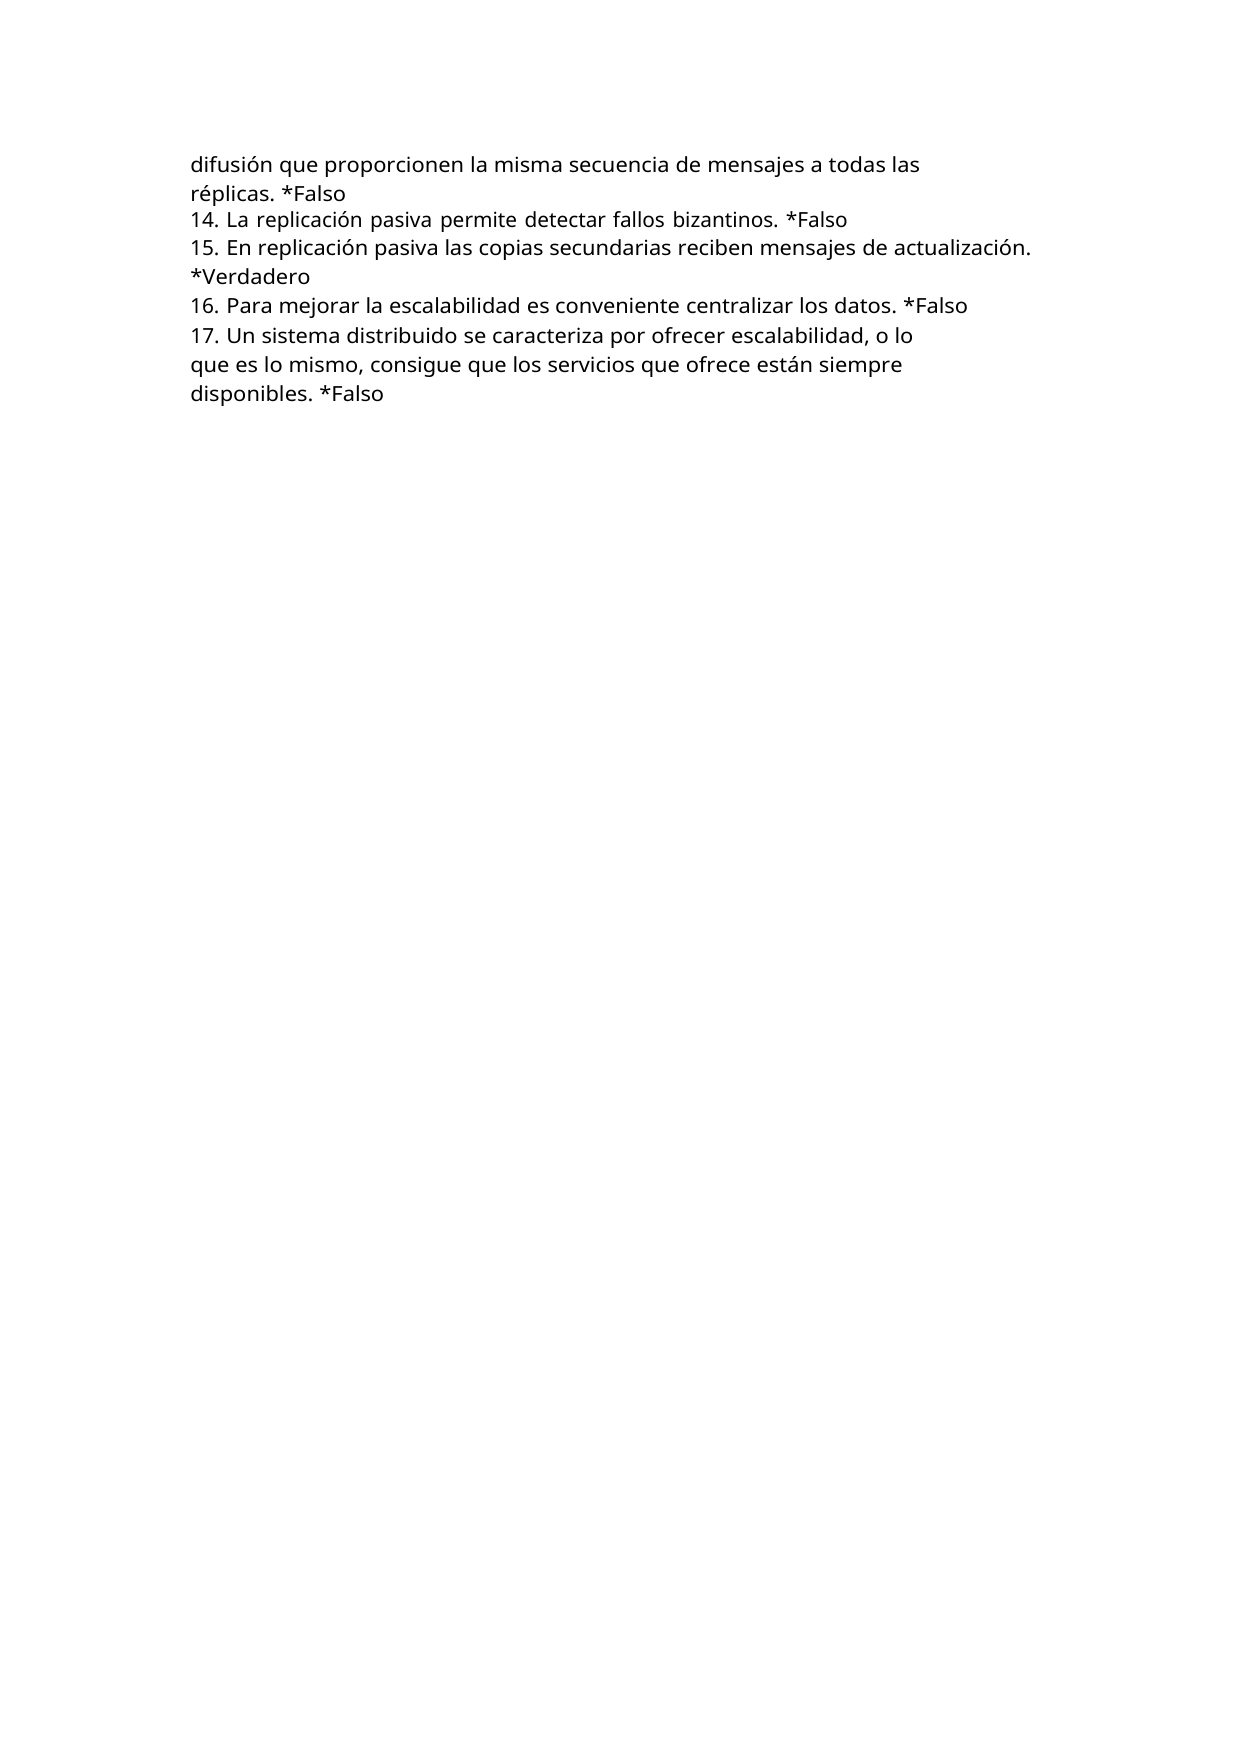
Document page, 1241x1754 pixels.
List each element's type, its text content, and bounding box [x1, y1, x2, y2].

text *Verdadero [190, 262, 1207, 291]
list En replicación pasiva las copias secundarias reciben mensajes de actualización. [190, 233, 1207, 261]
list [190, 150, 921, 208]
list Para mejorar la escalabilidad es conveniente centralizar los datos. *Falso [190, 292, 1207, 320]
list Un sistema distribuido se caracteriza por ofrecer escalabilidad, o lo que es lo mismo, consigue que los servicios que ofrece están siempre disponibles. *Falso [190, 321, 958, 408]
list La replicación pasiva permite detectar fallos bizantinos. *Falso [190, 208, 1207, 232]
